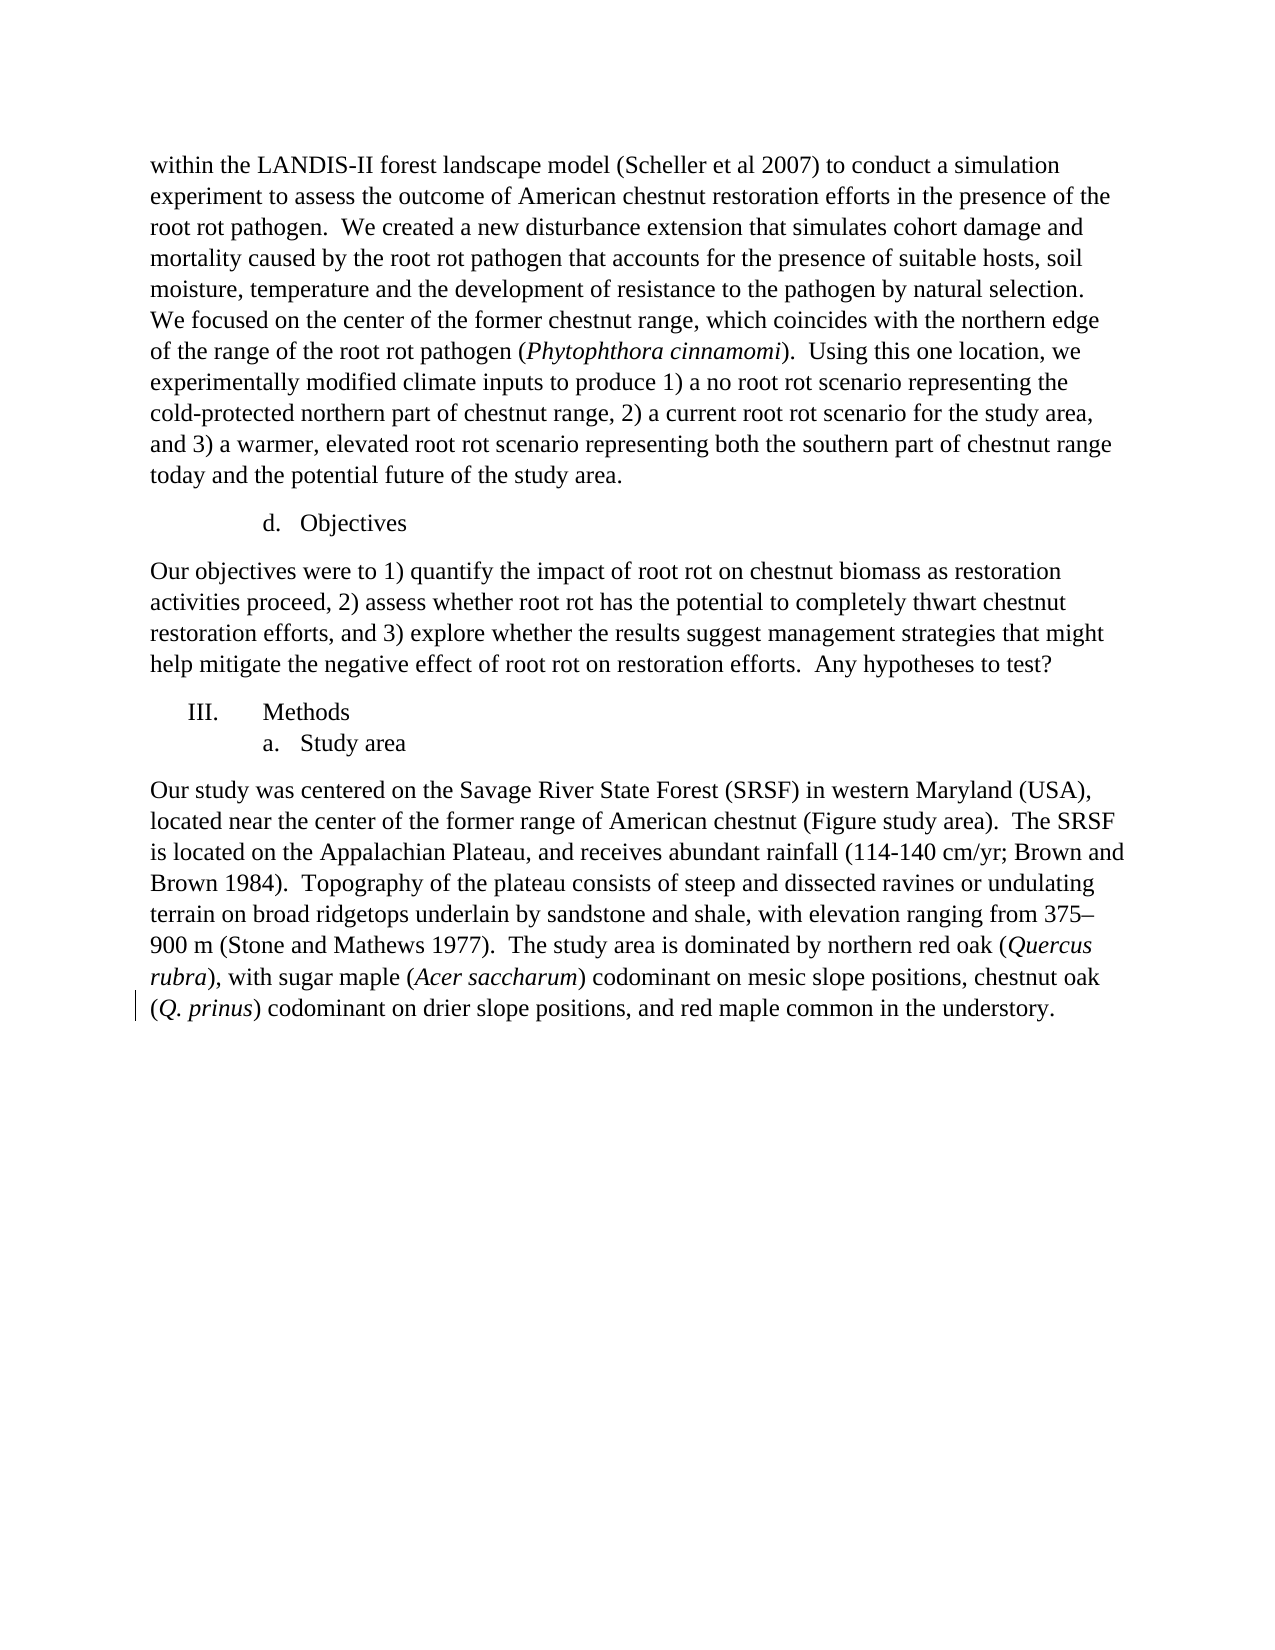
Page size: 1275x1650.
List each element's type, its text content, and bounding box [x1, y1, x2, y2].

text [150, 150, 1125, 489]
text Our objectives were to 1) quantify the impact of root rot on chestnut biomass as restoration activities proceed, 2) assess whether root rot has the potential to completely thwart chestnut restoration efforts, and 3) explore whether the results suggest management strategies that might help mitigate the negative effect of root rot on restoration efforts. Any hypotheses to test? [150, 556, 1125, 678]
list Methods [187, 697, 1125, 725]
text Our study was centered on the Savage River State Forest (SRSF) in western Maryland (USA), located near the center of the former range of American chestnut (Figure study area). The SRSF is located on the Appalachian Plateau, and receives abundant rainfall (114-140 cm/yr; Brown and Brown 1984). Topography of the plateau consists of steep and dissected ravines or undulating terrain on broad ridgetops underlain by sandstone and shale, with elevation ranging from 375–900 m (Stone and Mathews 1977). The study area is dominated by northern red oak (Quercus rubra), with sugar maple (Acer saccharum) codominant on mesic slope positions, chestnut oak (Q. prinus) codominant on drier slope positions, and red maple common in the understory. [150, 775, 1125, 1021]
list Study area [262, 728, 1125, 756]
list Objectives [262, 508, 1125, 537]
